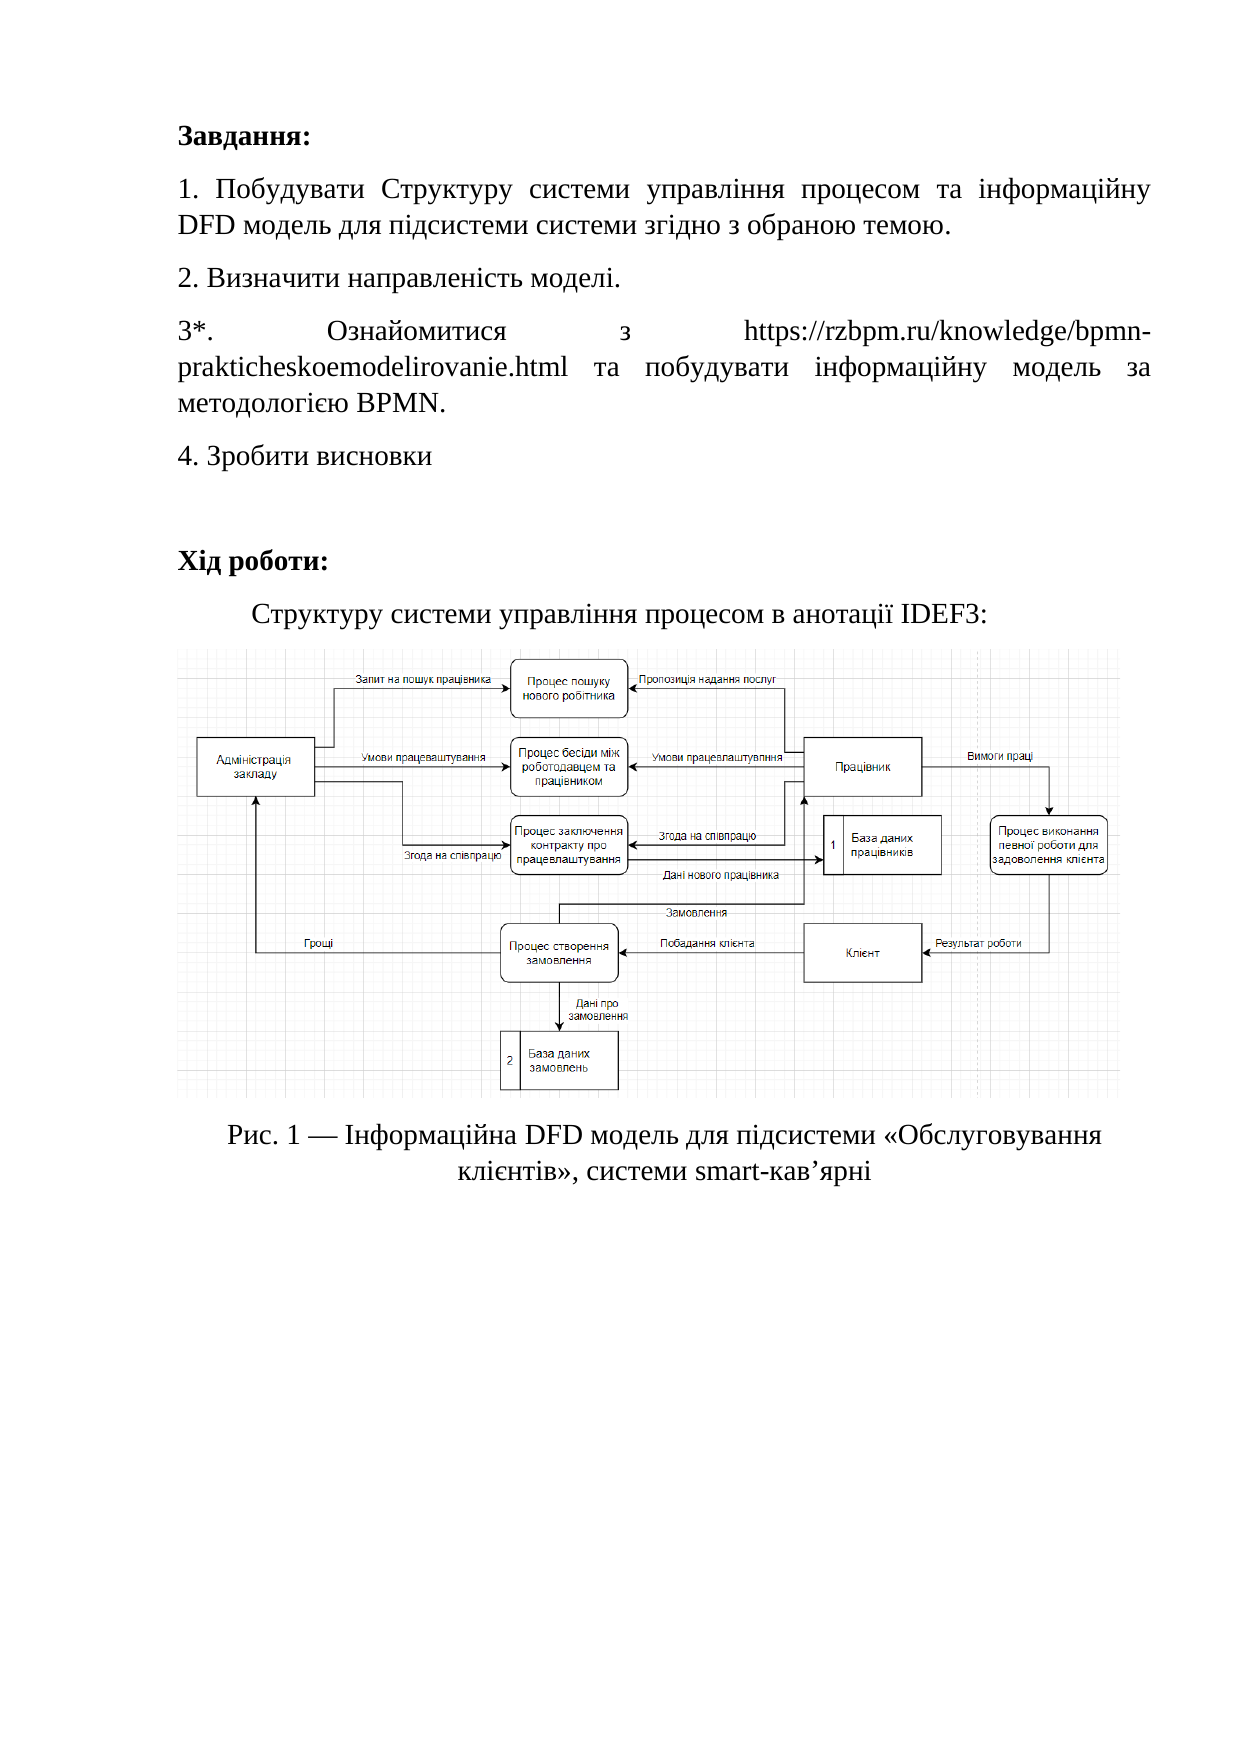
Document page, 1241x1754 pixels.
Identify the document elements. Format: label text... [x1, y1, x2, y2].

text Рис. 1 — Інформаційна DFD модель для підсистеми «Обслуговування клієнтів», системи smart-кав’ярні [177, 1117, 1152, 1187]
text 2. Визначити направленість моделі. [177, 260, 1152, 293]
picture [177, 649, 1121, 1098]
text Структуру системи управління процесом в анотації IDEF3: [177, 596, 1152, 630]
text 1. Побудувати Структуру системи управління процесом та інформаційну DFD модель для підсистеми системи згідно з обраною темою. [177, 171, 1152, 241]
text 4. Зробити висновки [177, 438, 1152, 471]
text Завдання: [177, 118, 1152, 152]
text Хід роботи: [177, 543, 1152, 577]
text 3*. Ознайомитися з https://rzbpm.ru/knowledge/bpmn-prakticheskoemodelirovanie.html та побудувати інформаційну модель за методологією BPMN. [177, 313, 1152, 418]
